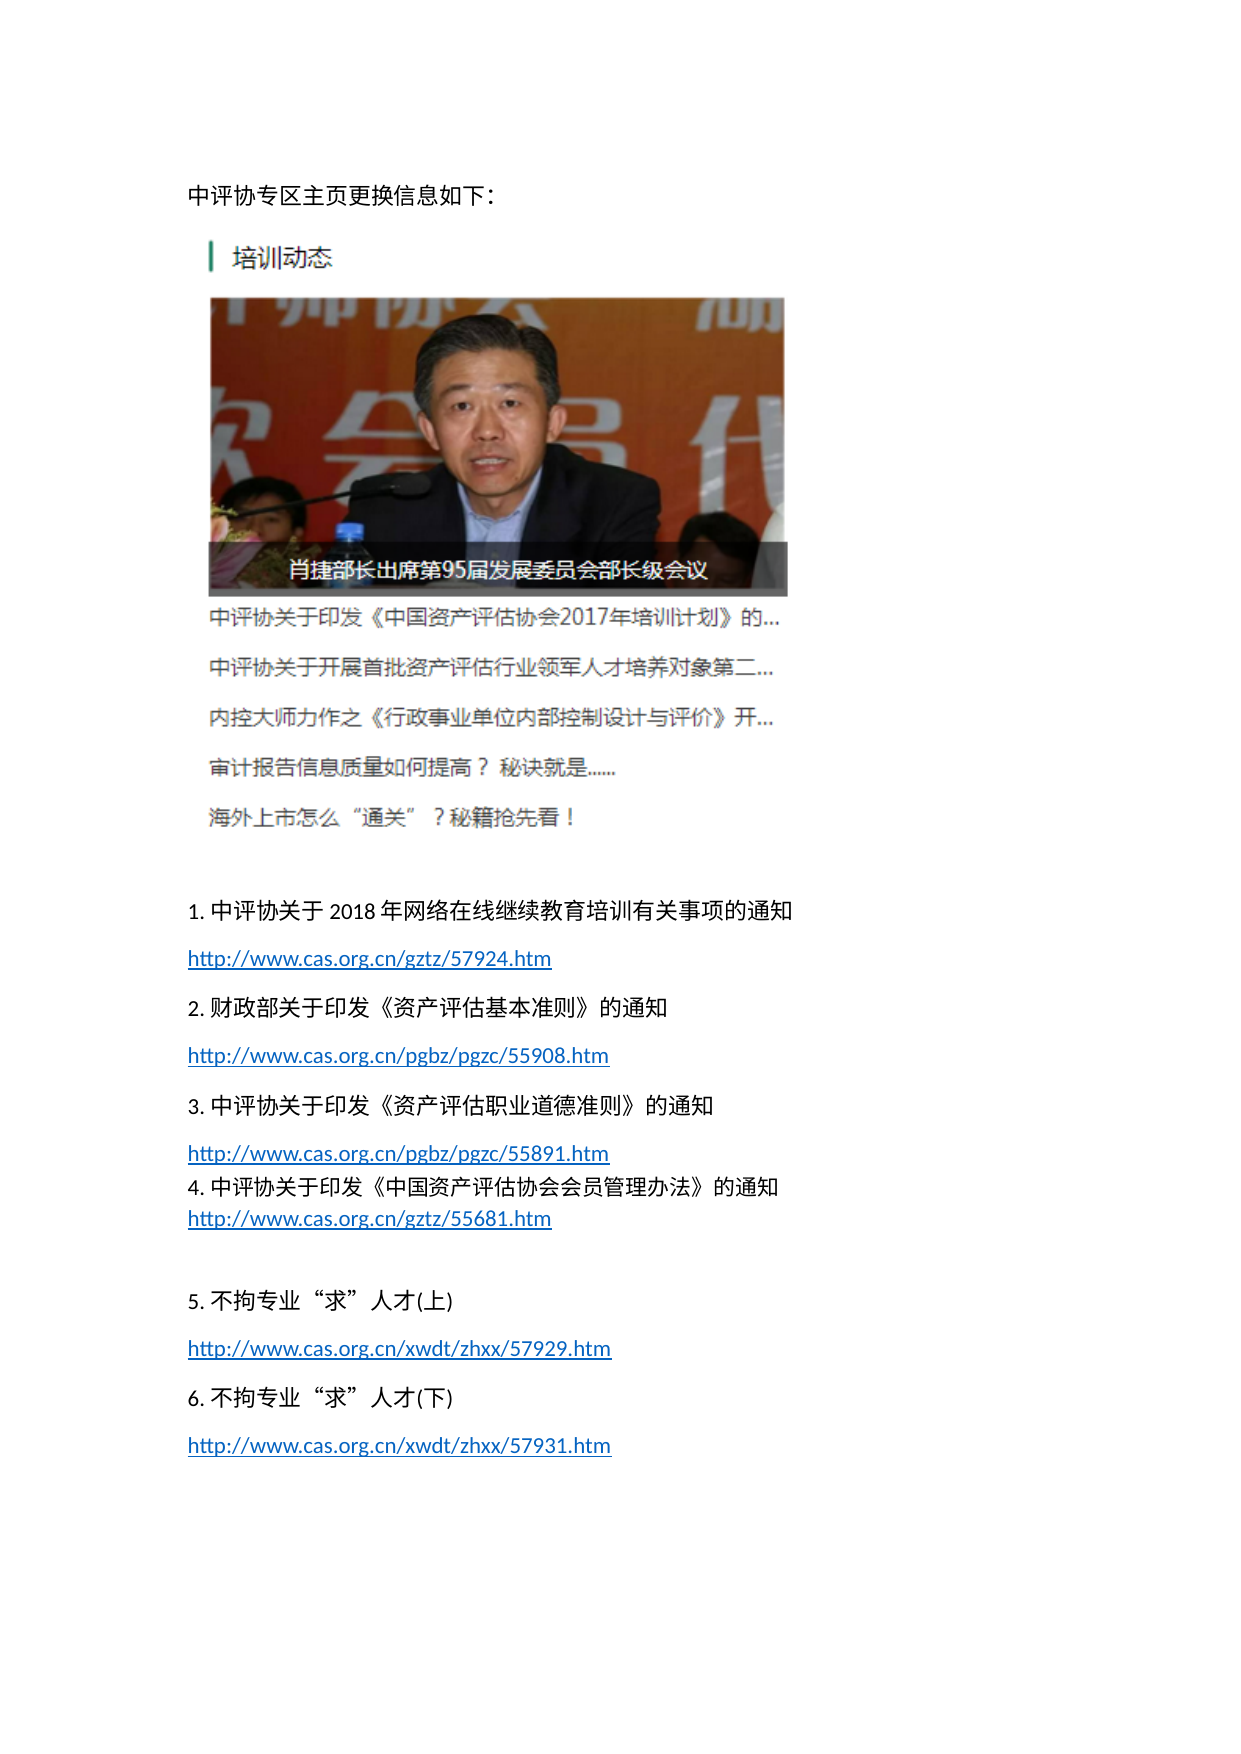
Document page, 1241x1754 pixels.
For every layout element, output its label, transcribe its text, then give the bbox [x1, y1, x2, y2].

text http://www.cas.org.cn/xwdt/zhxx/57931.htm [187, 1429, 1053, 1462]
text http://www.cas.org.cn/gztz/57924.htm [187, 942, 1053, 974]
text http://www.cas.org.cn/xwdt/zhxx/57929.htm [187, 1332, 1053, 1364]
text 中评协专区主页更换信息如下： [187, 162, 1053, 227]
text 4. 中评协关于印发《中国资产评估协会会员管理办法》的通知 [187, 1169, 1053, 1202]
text 1. 中评协关于2018年网络在线继续教育培训有关事项的通知 [187, 877, 1053, 942]
text http://www.cas.org.cn/gztz/55681.htm [187, 1202, 1053, 1234]
picture [187, 227, 813, 852]
text 2. 财政部关于印发《资产评估基本准则》的通知 [187, 974, 1053, 1039]
text 6. 不拘专业“求”人才(下) [187, 1364, 1053, 1429]
text http://www.cas.org.cn/pgbz/pgzc/55891.htm [187, 1137, 1053, 1169]
text http://www.cas.org.cn/pgbz/pgzc/55908.htm [187, 1039, 1053, 1072]
text 3. 中评协关于印发《资产评估职业道德准则》的通知 [187, 1072, 1053, 1137]
text 5. 不拘专业“求”人才(上) [187, 1267, 1053, 1332]
